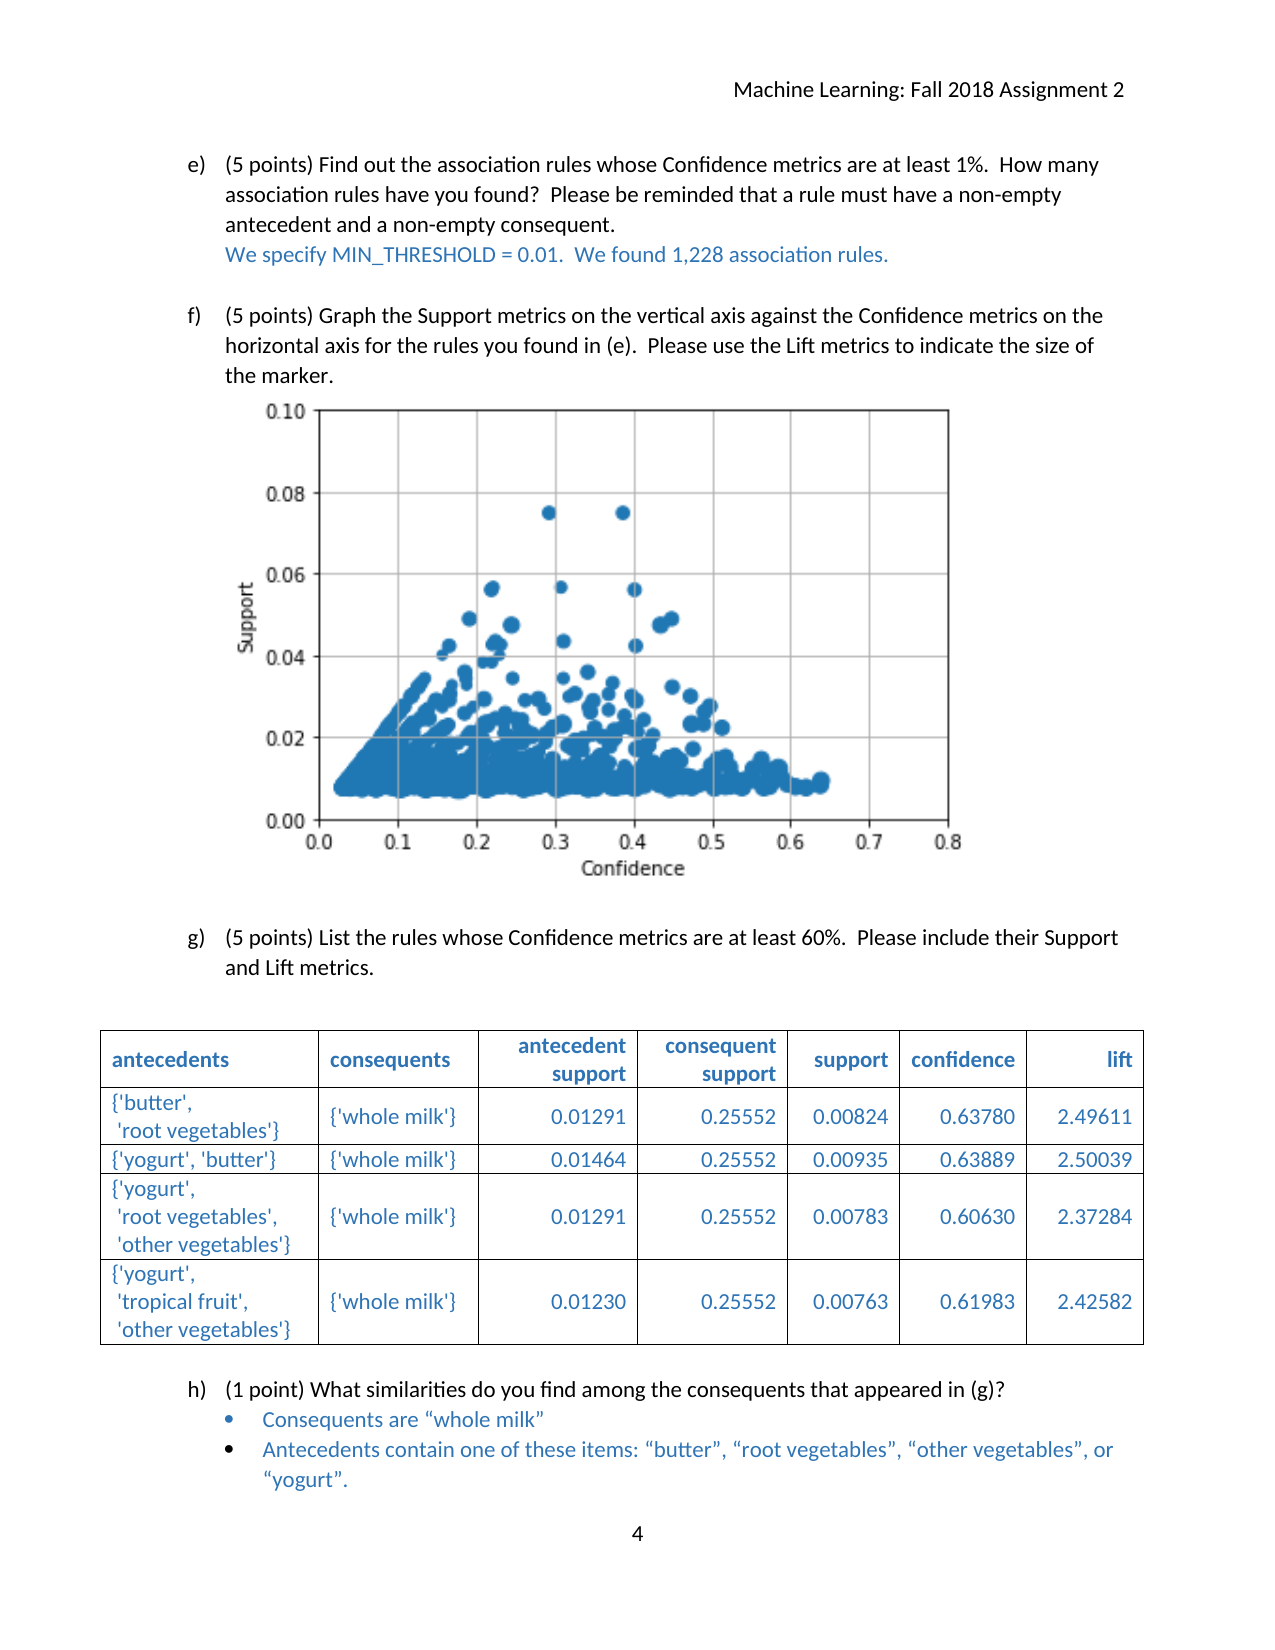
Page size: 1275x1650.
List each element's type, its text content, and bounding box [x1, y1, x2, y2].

table_cell {'whole milk'} [319, 1088, 478, 1144]
table_cell 2.42582 [1027, 1260, 1143, 1343]
table_cell 0.00783 [788, 1174, 899, 1258]
table_cell 2.49611 [1027, 1088, 1143, 1144]
table_cell 0.01464 [479, 1145, 637, 1173]
table_cell 0.01291 [479, 1088, 637, 1144]
table_cell {'yogurt', 'root vegetables', 'other vegetables'} [101, 1174, 318, 1258]
table_header lift [1027, 1031, 1143, 1087]
list (5 points) Find out the association rules whose Confidence metrics are at least 1%. How many association rules have you found? Please be reminded that a rule must have a non-empty antecedent and a non-empty consequent. [187, 150, 1125, 238]
table_cell 0.00935 [788, 1145, 899, 1173]
list (1 point) What similarities do you find among the consequents that appeared in (g)? [187, 1375, 1125, 1403]
table_cell 0.01230 [479, 1260, 637, 1343]
list (5 points) List the rules whose Confidence metrics are at least 60%. Please include their Support and Lift metrics. [187, 923, 1125, 981]
table_cell {'yogurt', 'tropical fruit', 'other vegetables'} [101, 1260, 318, 1343]
table_cell 0.60630 [900, 1174, 1026, 1258]
table_cell {'butter', 'root vegetables'} [101, 1088, 318, 1144]
table_header antecedent support [479, 1031, 637, 1087]
table_cell {'whole milk'} [319, 1174, 478, 1258]
table_cell 0.01291 [479, 1174, 637, 1258]
table_cell {'whole milk'} [319, 1145, 478, 1173]
list Antecedents contain one of these items: “butter”, “root vegetables”, “other vegetables”, or “yogurt”. [225, 1435, 1125, 1493]
table_cell 0.61983 [900, 1260, 1026, 1343]
table_cell 0.25552 [638, 1174, 787, 1258]
list Consequents are “whole milk” [225, 1405, 1125, 1433]
table_cell 0.63780 [900, 1088, 1026, 1144]
table_header consequents [319, 1031, 478, 1087]
table_cell 2.37284 [1027, 1174, 1143, 1258]
table_cell 0.00824 [788, 1088, 899, 1144]
table_cell 0.00763 [788, 1260, 899, 1343]
table_cell 0.25552 [638, 1260, 787, 1343]
table_cell 2.50039 [1027, 1145, 1143, 1173]
table_cell 0.25552 [638, 1145, 787, 1173]
table_cell {'yogurt', 'butter'} [101, 1145, 318, 1173]
table_cell 0.25552 [638, 1088, 787, 1144]
table_header consequent support [638, 1031, 787, 1087]
list (5 points) Graph the Support metrics on the vertical axis against the Confidence metrics on the horizontal axis for the rules you found in (e). Please use the Lift metrics to indicate the size of the marker. [187, 301, 1125, 389]
list We specify MIN_THRESHOLD = 0.01. We found 1,228 association rules. [225, 241, 1125, 299]
table_header confidence [900, 1031, 1026, 1087]
picture [225, 391, 976, 891]
table_header support [788, 1031, 899, 1087]
table_cell 0.63889 [900, 1145, 1026, 1173]
table_cell {'whole milk'} [319, 1260, 478, 1343]
table_header antecedents [101, 1031, 318, 1087]
